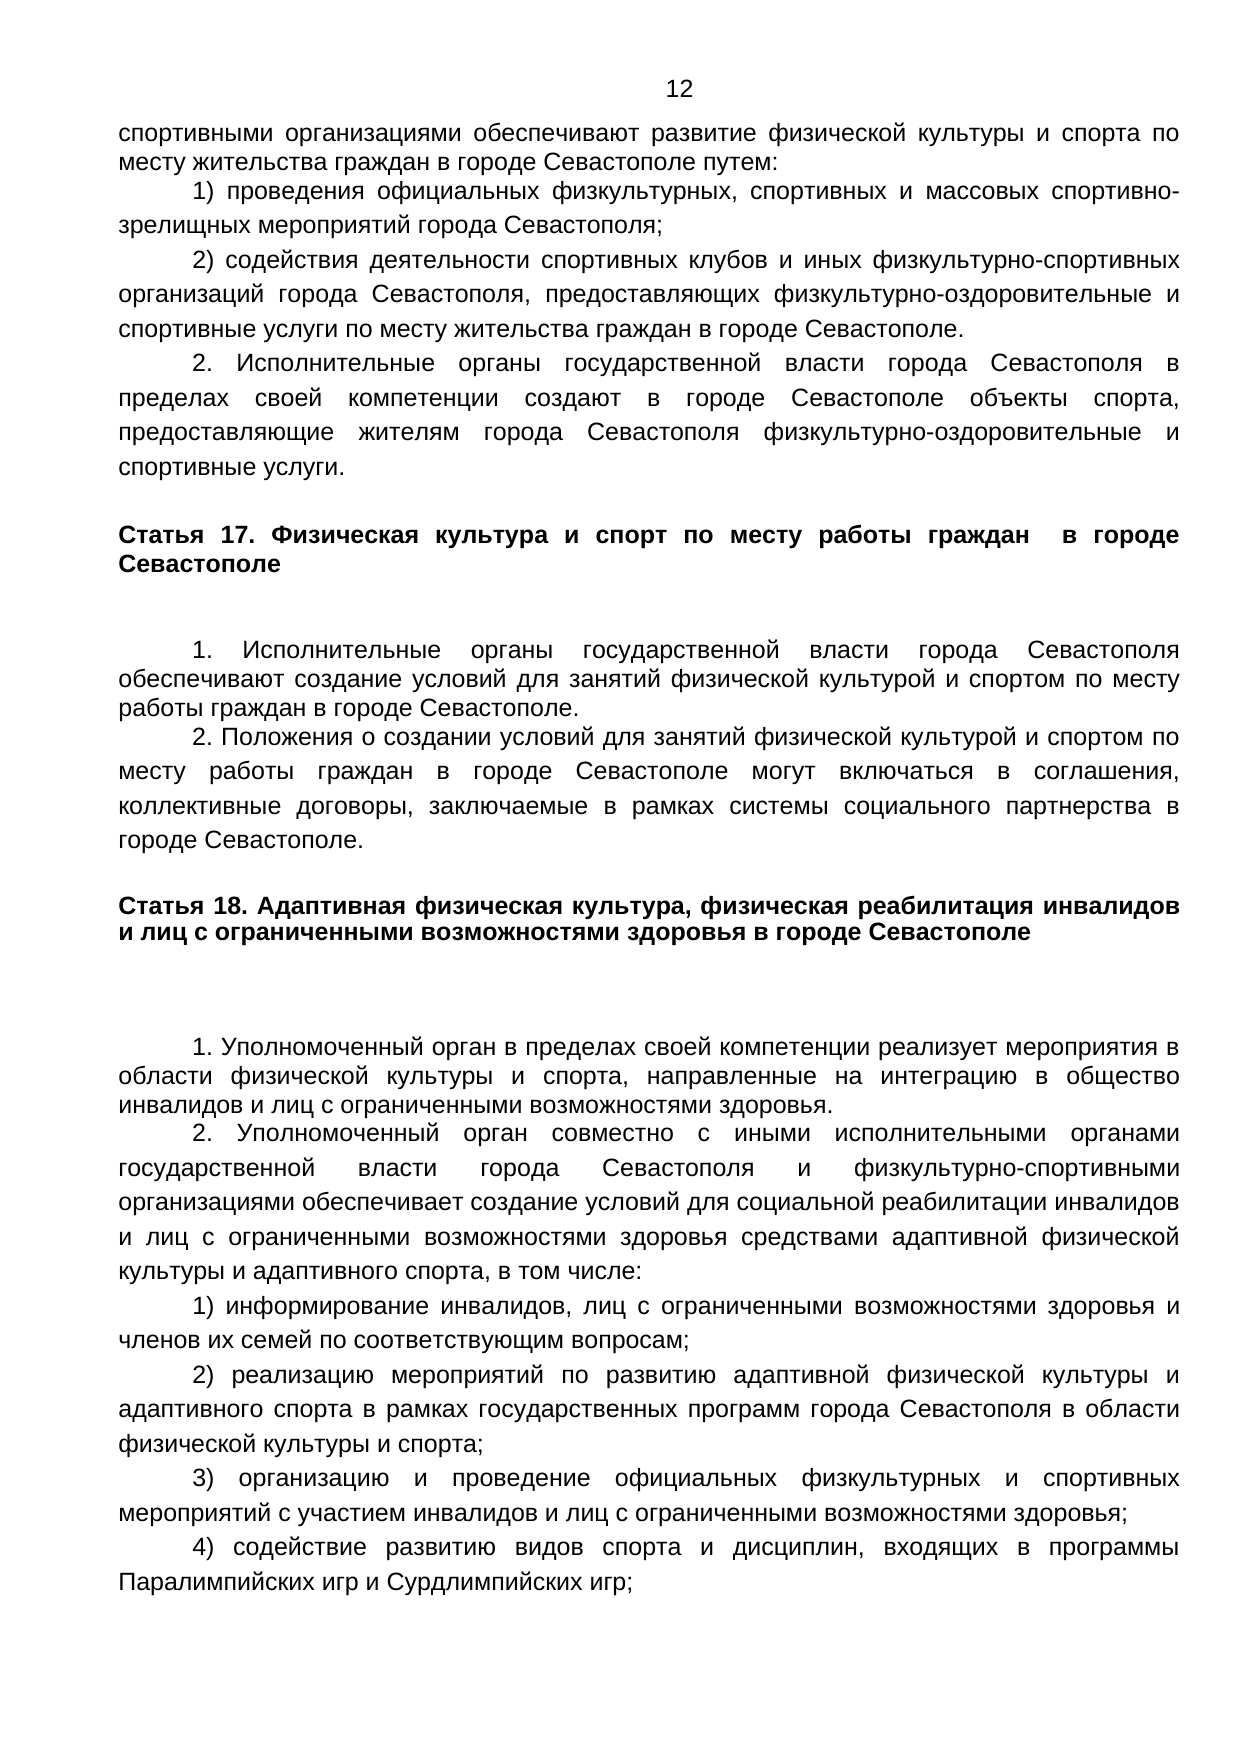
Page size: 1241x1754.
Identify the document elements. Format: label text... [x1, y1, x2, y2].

text Статья 18. Адаптивная физическая культура, физическая реабилитация инвалидов и лиц с ограниченными возможностями здоровья в городе Севастополе [118, 894, 1181, 946]
text 2. Положения о создании условий для занятий физической культурой и спортом по месту работы граждан в городе Севастополе могут включаться в соглашения, коллективные договоры, заключаемые в рамках системы социального партнерства в городе Севастополе. [118, 722, 1181, 854]
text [118, 118, 1181, 176]
text Статья 17. Физическая культура и спорт по месту работы граждан в городе Севастополе [118, 520, 1181, 578]
text 2) реализацию мероприятий по развитию адаптивной физической культуры и адаптивного спорта в рамках государственных программ города Севастополя в области физической культуры и спорта; [118, 1360, 1181, 1457]
text 1) проведения официальных физкультурных, спортивных и массовых спортивно-зрелищных мероприятий города Севастополя; [118, 176, 1181, 239]
text 3) организацию и проведение официальных физкультурных и спортивных мероприятий с участием инвалидов и лиц с ограниченными возможностями здоровья; [118, 1463, 1181, 1526]
text 1. Уполномоченный орган в пределах своей компетенции реализует мероприятия в области физической культуры и спорта, направленные на интеграцию в общество инвалидов и лиц с ограниченными возможностями здоровья. [118, 1032, 1181, 1118]
text 2) содействия деятельности спортивных клубов и иных физкультурно-спортивных организаций города Севастополя, предоставляющих физкультурно-оздоровительные и спортивные услуги по месту жительства граждан в городе Севастополе. [118, 244, 1181, 342]
text 4) содействие развитию видов спорта и дисциплин, входящих в программы Паралимпийских игр и Сурдлимпийских игр; [118, 1532, 1181, 1595]
text 1. Исполнительные органы государственной власти города Севастополя обеспечивают создание условий для занятий физической культурой и спортом по месту работы граждан в городе Севастополе. [118, 635, 1181, 722]
text 2. Исполнительные органы государственной власти города Севастополя в пределах своей компетенции создают в городе Севастополе объекты спорта, предоставляющие жителям города Севастополя физкультурно-оздоровительные и спортивные услуги. [118, 348, 1181, 480]
text 2. Уполномоченный орган совместно с иными исполнительными органами государственной власти города Севастополя и физкультурно-спортивными организациями обеспечивает создание условий для социальной реабилитации инвалидов и лиц с ограниченными возможностями здоровья средствами адаптивной физической культуры и адаптивного спорта, в том числе: [118, 1118, 1181, 1285]
text 1) информирование инвалидов, лиц с ограниченными возможностями здоровья и членов их семей по соответствующим вопросам; [118, 1291, 1181, 1354]
